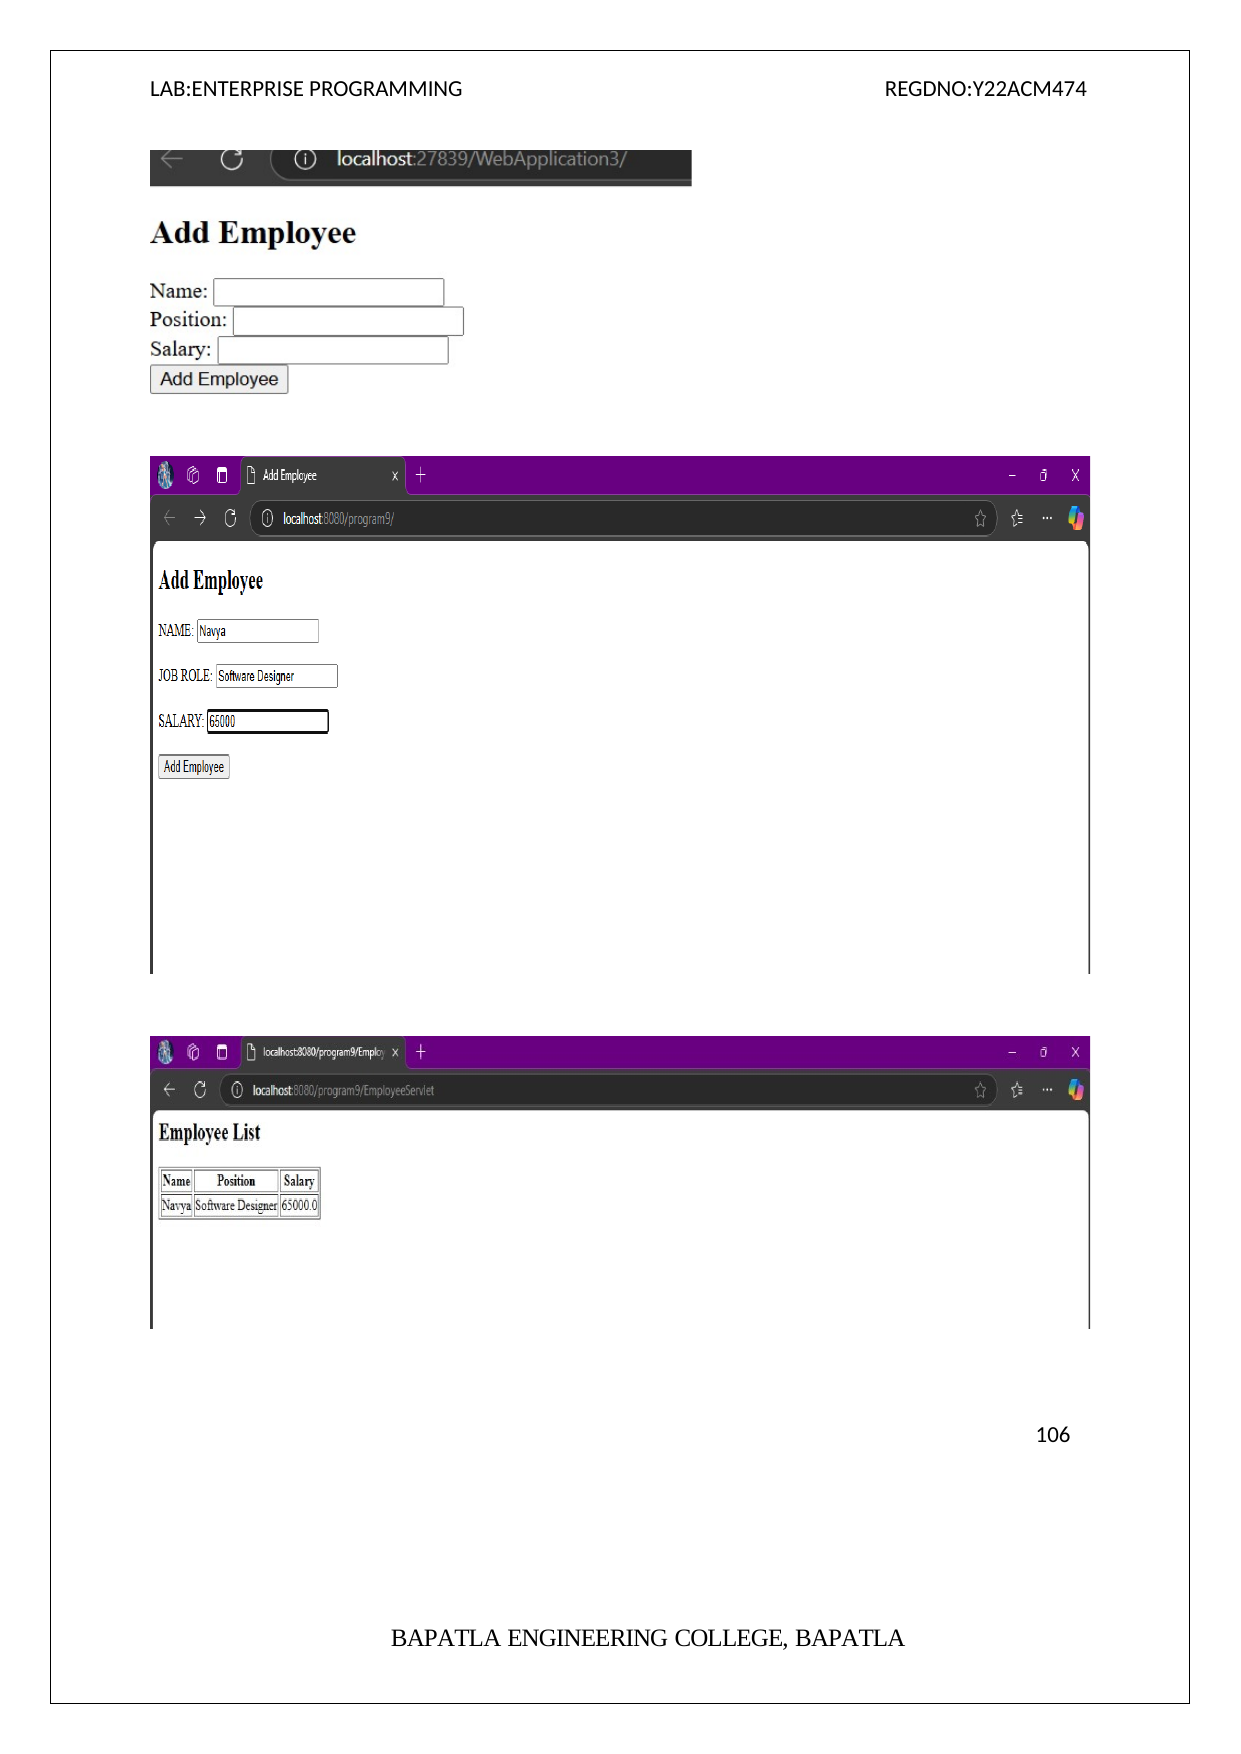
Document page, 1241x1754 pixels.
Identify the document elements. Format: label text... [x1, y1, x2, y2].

picture [150, 1036, 1091, 1329]
text 106 [150, 1420, 1090, 1448]
picture [150, 456, 1091, 974]
picture [150, 150, 692, 440]
